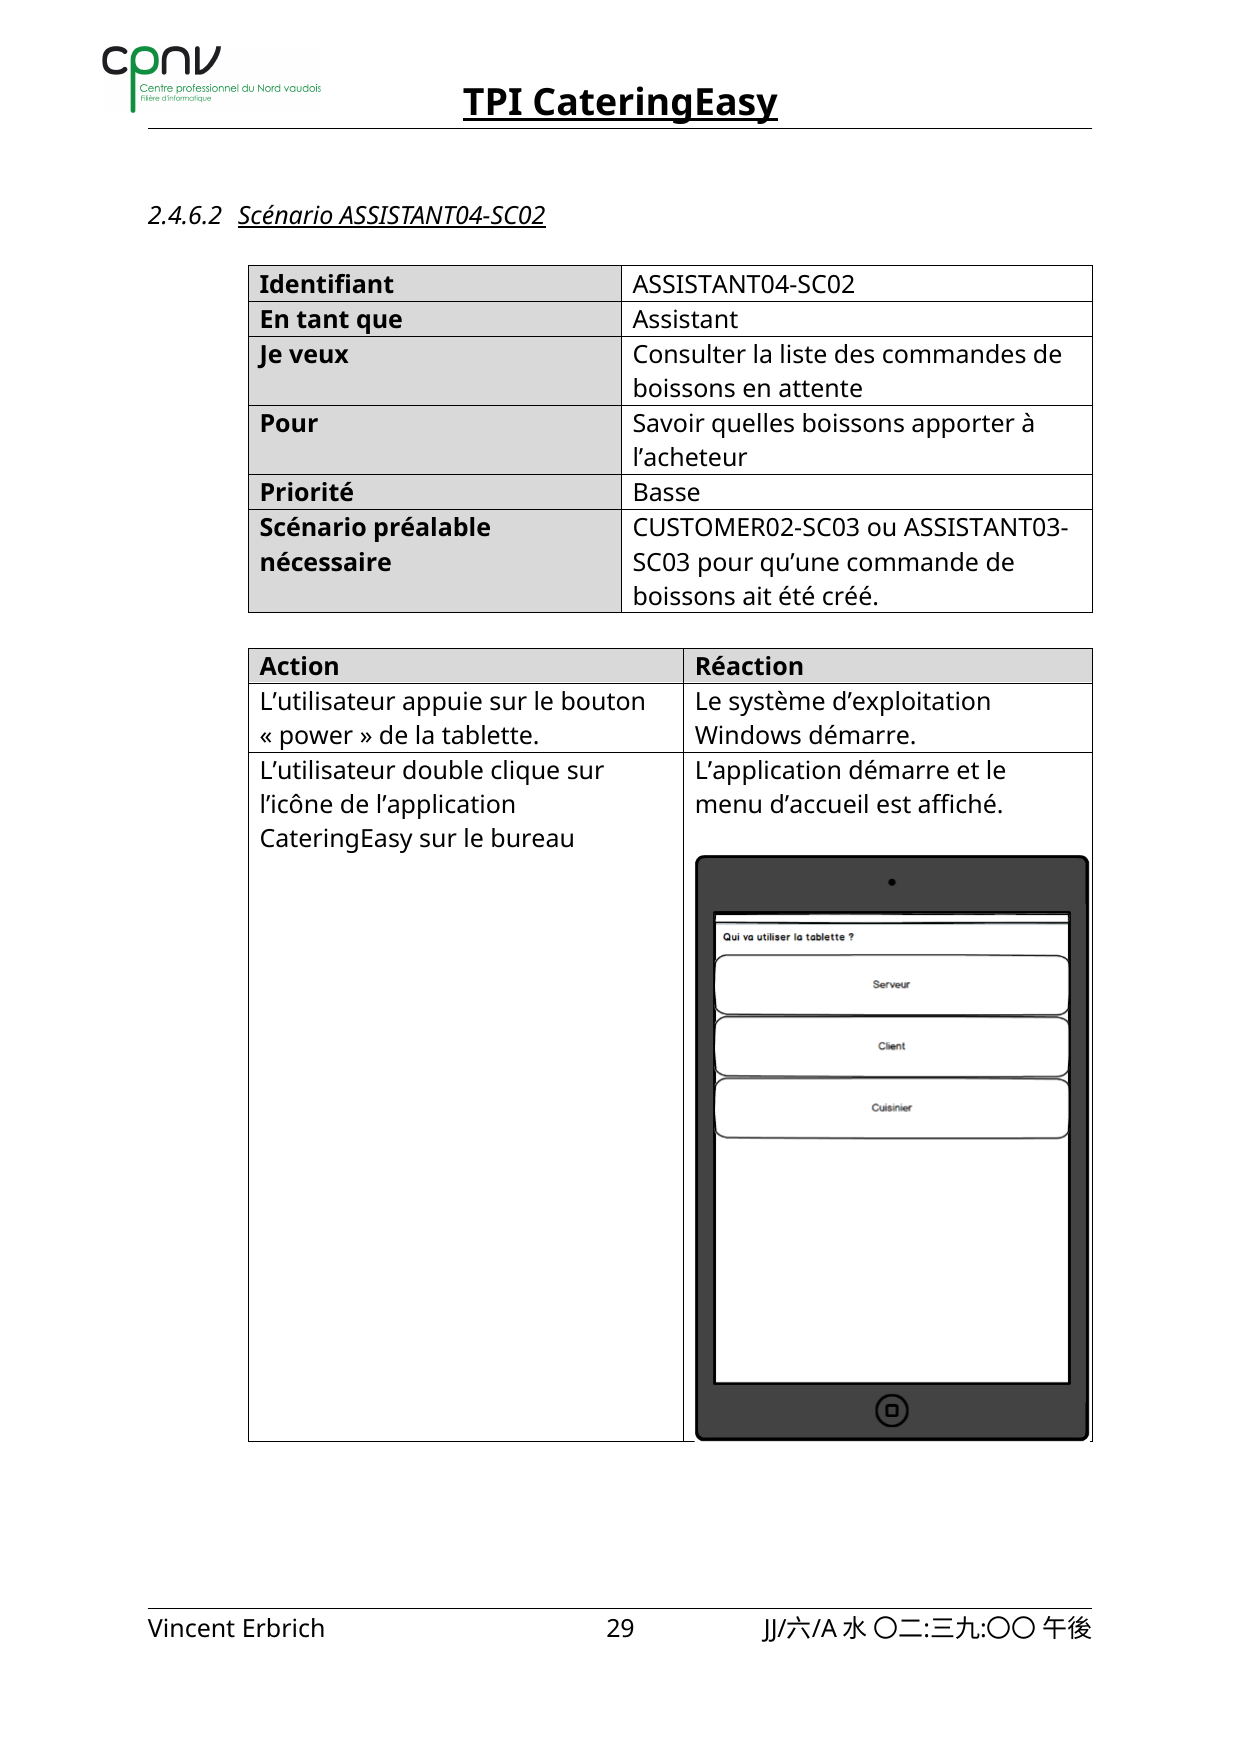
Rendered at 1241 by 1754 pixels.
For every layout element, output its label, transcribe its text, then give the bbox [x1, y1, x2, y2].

table_cell En tant que [249, 302, 621, 336]
table_cell Priorité [249, 475, 621, 509]
table_cell Pour [249, 406, 621, 474]
table_cell Consulter la liste des commandes de boissons en attente [622, 337, 1092, 405]
table_cell L’utilisateur double clique sur l’icône de l’application CateringEasy sur le bureau [249, 753, 683, 1441]
subtitle Scénario ASSISTANT04-SC02 [148, 197, 1092, 231]
table_cell L’utilisateur appuie sur le bouton « power » de la tablette. [249, 684, 683, 752]
table_cell Assistant [622, 302, 1092, 336]
picture [102, 46, 321, 113]
picture [694, 855, 1090, 1442]
table_cell CUSTOMER02-SC03 ou ASSISTANT03-SC03 pour qu’une commande de boissons ait été créé. [622, 510, 1092, 612]
table_header ASSISTANT04-SC02 [622, 266, 1092, 301]
table_cell Savoir quelles boissons apporter à l’acheteur [622, 406, 1092, 474]
table_header Action [249, 649, 683, 682]
table_header Réaction [684, 649, 1092, 682]
table_cell Le système d’exploitation Windows démarre. [684, 684, 1092, 752]
table_cell L’application démarre et le menu d’accueil est affiché. [684, 753, 1092, 1441]
table_cell Scénario préalable nécessaire [249, 510, 621, 612]
table_header Identifiant [249, 266, 621, 301]
table_cell Basse [622, 475, 1092, 509]
table_cell Je veux [249, 337, 621, 405]
